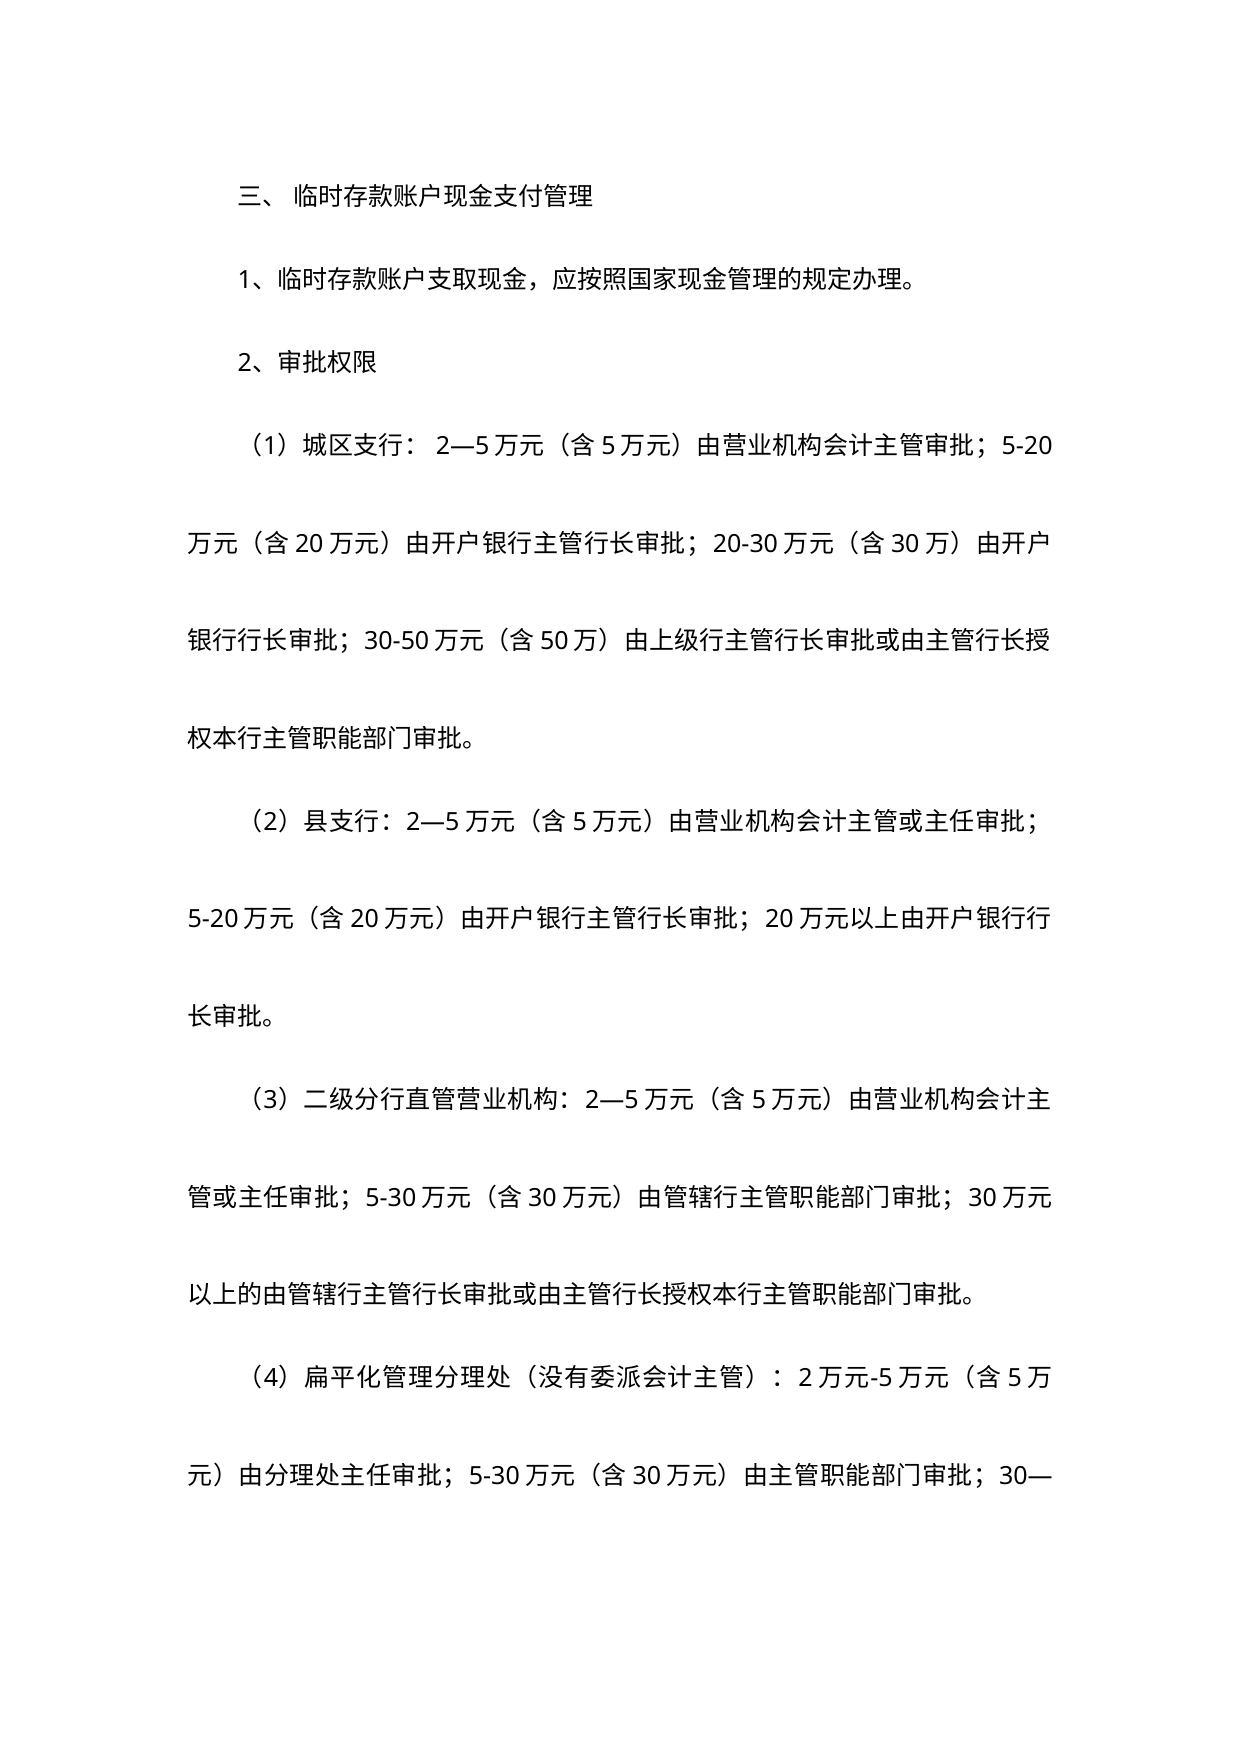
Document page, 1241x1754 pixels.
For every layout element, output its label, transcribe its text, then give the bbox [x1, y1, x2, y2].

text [187, 1343, 1053, 1506]
text 2、审批权限 [187, 328, 1053, 393]
text （3）二级分行直管营业机构：2—5万元（含5万元）由营业机构会计主管或主任审批；5-30万元（含30万元）由管辖行主管职能部门审批；30万元以上的由管辖行主管行长审批或由主管行长授权本行主管职能部门审批。 [187, 1065, 1053, 1325]
text 三、 临时存款账户现金支付管理 [187, 162, 1053, 227]
text 1、临时存款账户支取现金，应按照国家现金管理的规定办理。 [187, 245, 1053, 310]
text （2）县支行：2—5万元（含5万元）由营业机构会计主管或主任审批；5-20万元（含20万元）由开户银行主管行长审批；20万元以上由开户银行行长审批。 [187, 787, 1053, 1047]
text （1）城区支行： 2—5万元（含5万元）由营业机构会计主管审批；5-20万元（含20万元）由开户银行主管行长审批；20-30万元（含30万）由开户银行行长审批；30-50万元（含50万）由上级行主管行长审批或由主管行长授权本行主管职能部门审批。 [187, 411, 1053, 769]
